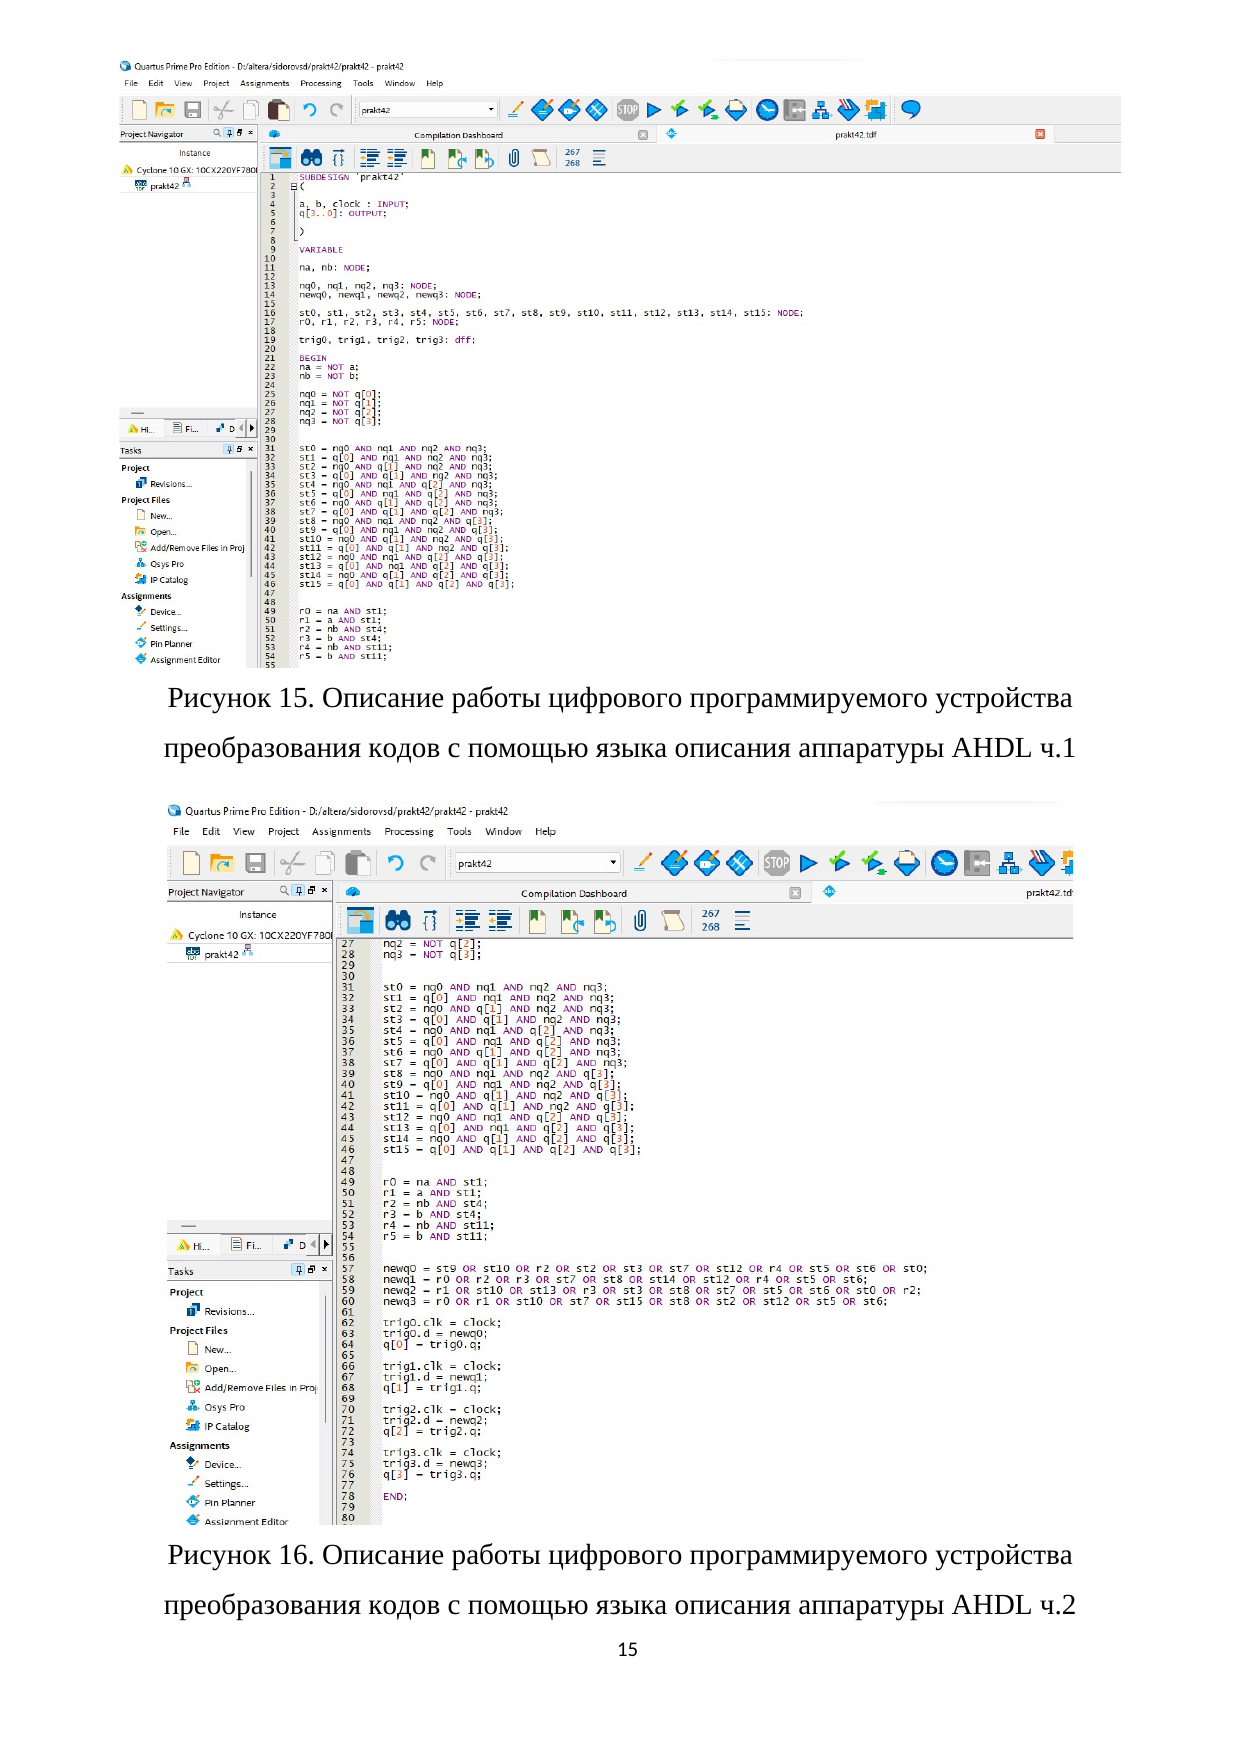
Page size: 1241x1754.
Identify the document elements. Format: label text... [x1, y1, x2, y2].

text Рисунок 15. Описание работы цифрового программируемого устройства преобразования кодов с помощью языка описания аппаратуры AHDL ч.1 [118, 680, 1122, 764]
picture [119, 59, 1122, 668]
text Рисунок 16. Описание работы цифрового программируемого устройства преобразования кодов с помощью языка описания аппаратуры AHDL ч.2 [118, 1537, 1122, 1621]
picture [167, 801, 1074, 1525]
